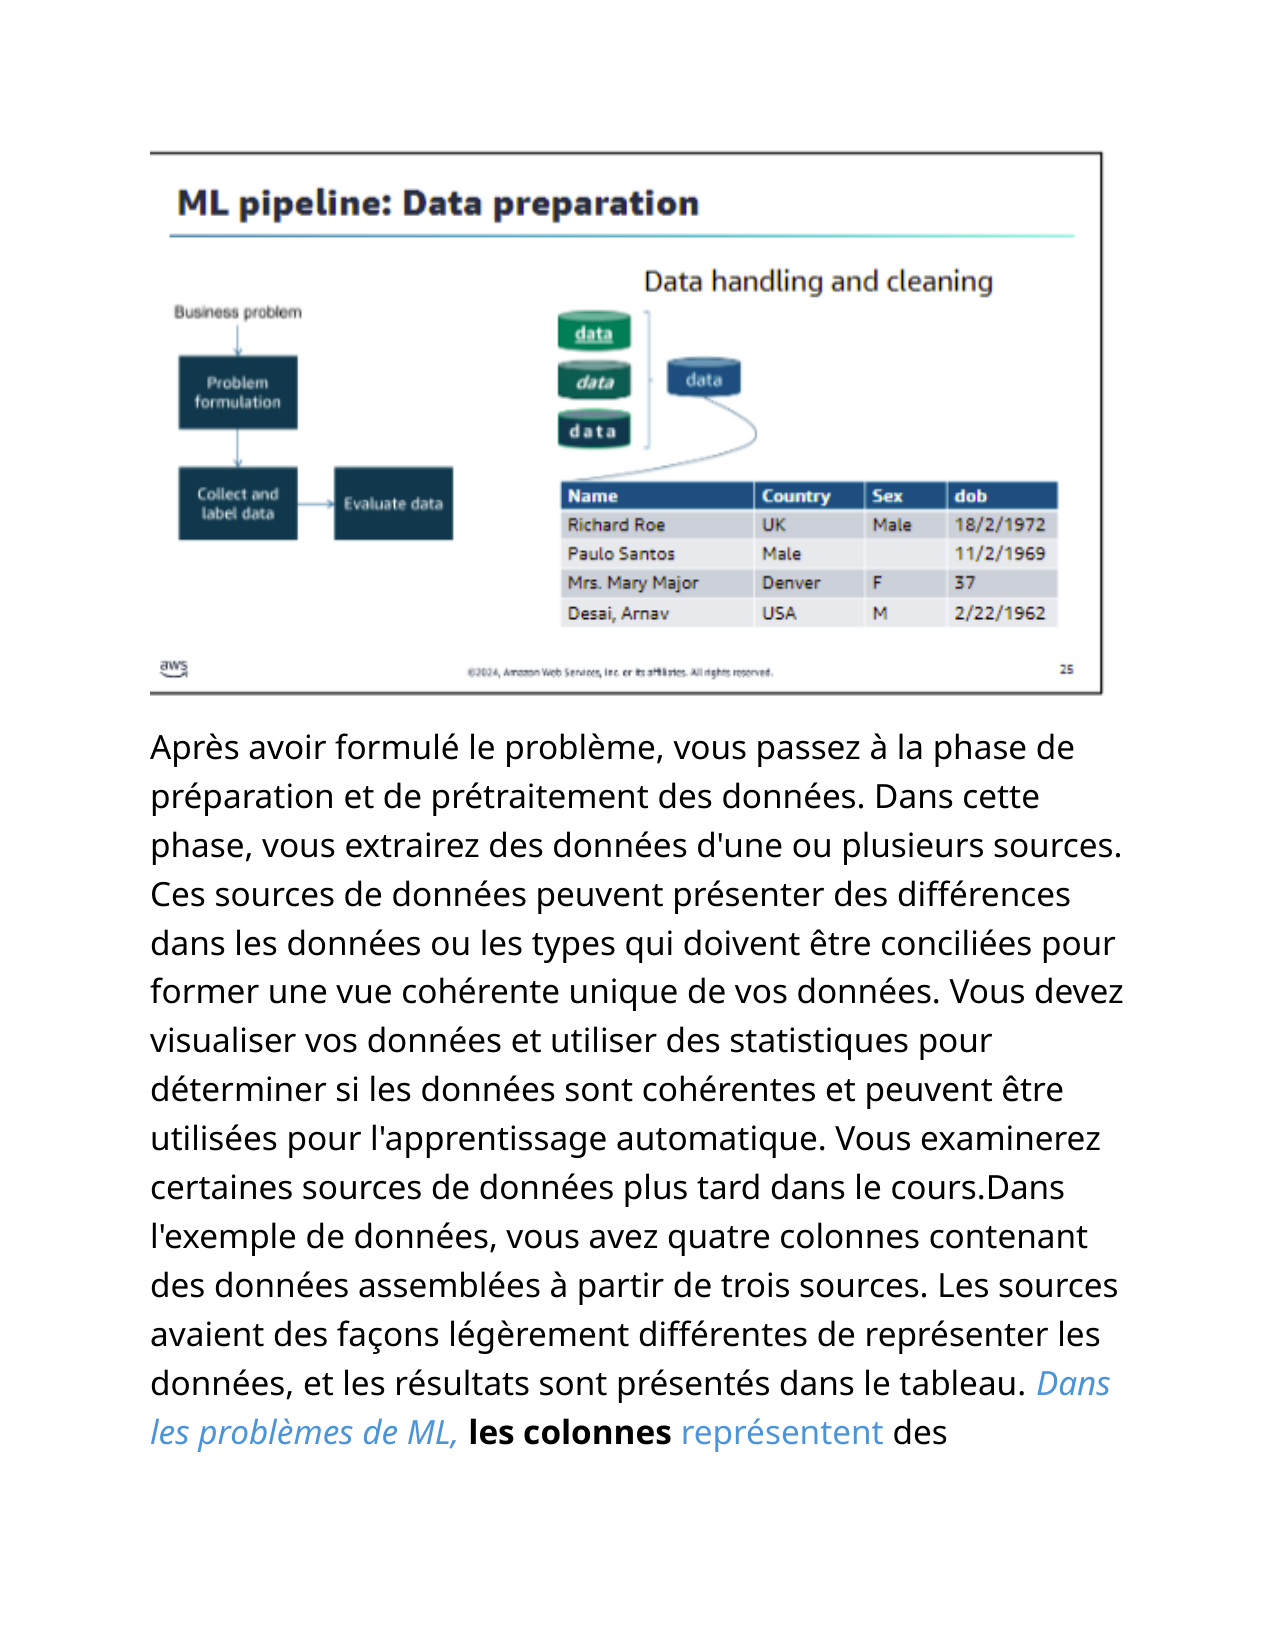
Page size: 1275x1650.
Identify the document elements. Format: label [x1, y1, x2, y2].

text [150, 723, 1125, 1454]
picture [150, 150, 1144, 705]
